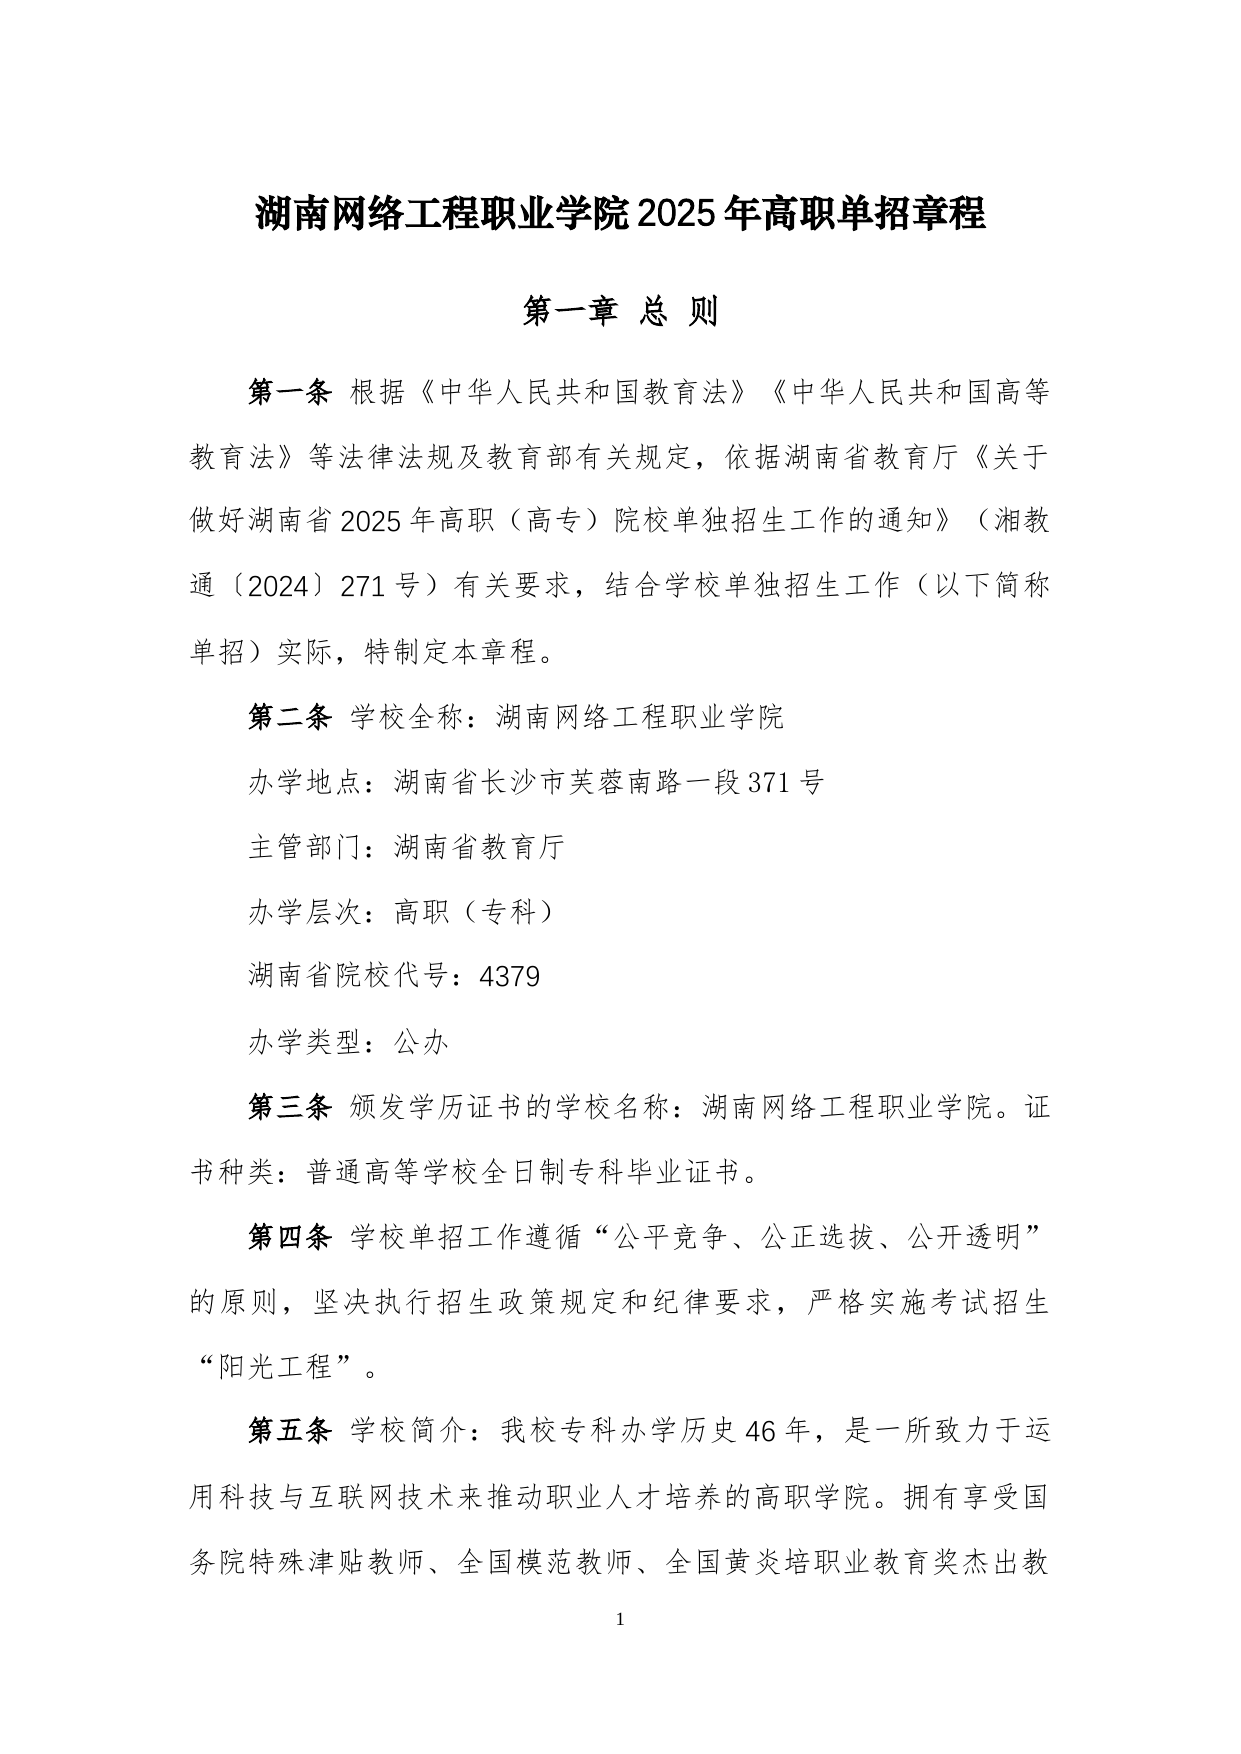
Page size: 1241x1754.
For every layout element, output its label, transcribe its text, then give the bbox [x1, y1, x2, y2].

text 办学地点：湖南省长沙市芙蓉南路一段371号 [187, 747, 1053, 812]
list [187, 1397, 1053, 1592]
list 学校单招工作遵循“公平竞争、公正选拔、公开透明”的原则，坚决执行招生政策规定和纪律要求，严格实施考试招生“阳光工程”。 [187, 1202, 1053, 1397]
list 总 则 [187, 276, 1053, 341]
list 根据《中华人民共和国教育法》《中华人民共和国高等教育法》等法律法规及教育部有关规定，依据湖南省教育厅《关于做好湖南省2025年高职（高专）院校单独招生工作的通知》（湘教通〔2024〕271号）有关要求，结合学校单独招生工作（以下简称单招）实际，特制定本章程。 [187, 357, 1053, 682]
text 湖南省院校代号：4379 [187, 942, 1053, 1007]
text 办学类型：公办 [187, 1007, 1053, 1072]
text 主管部门：湖南省教育厅 [187, 812, 1053, 877]
list 颁发学历证书的学校名称：湖南网络工程职业学院。证书种类：普通高等学校全日制专科毕业证书。 [187, 1072, 1053, 1202]
text 湖南网络工程职业学院2025年高职单招章程 [187, 178, 1053, 243]
list 学校全称：湖南网络工程职业学院 [187, 682, 1053, 747]
text 办学层次：高职（专科） [187, 877, 1053, 942]
